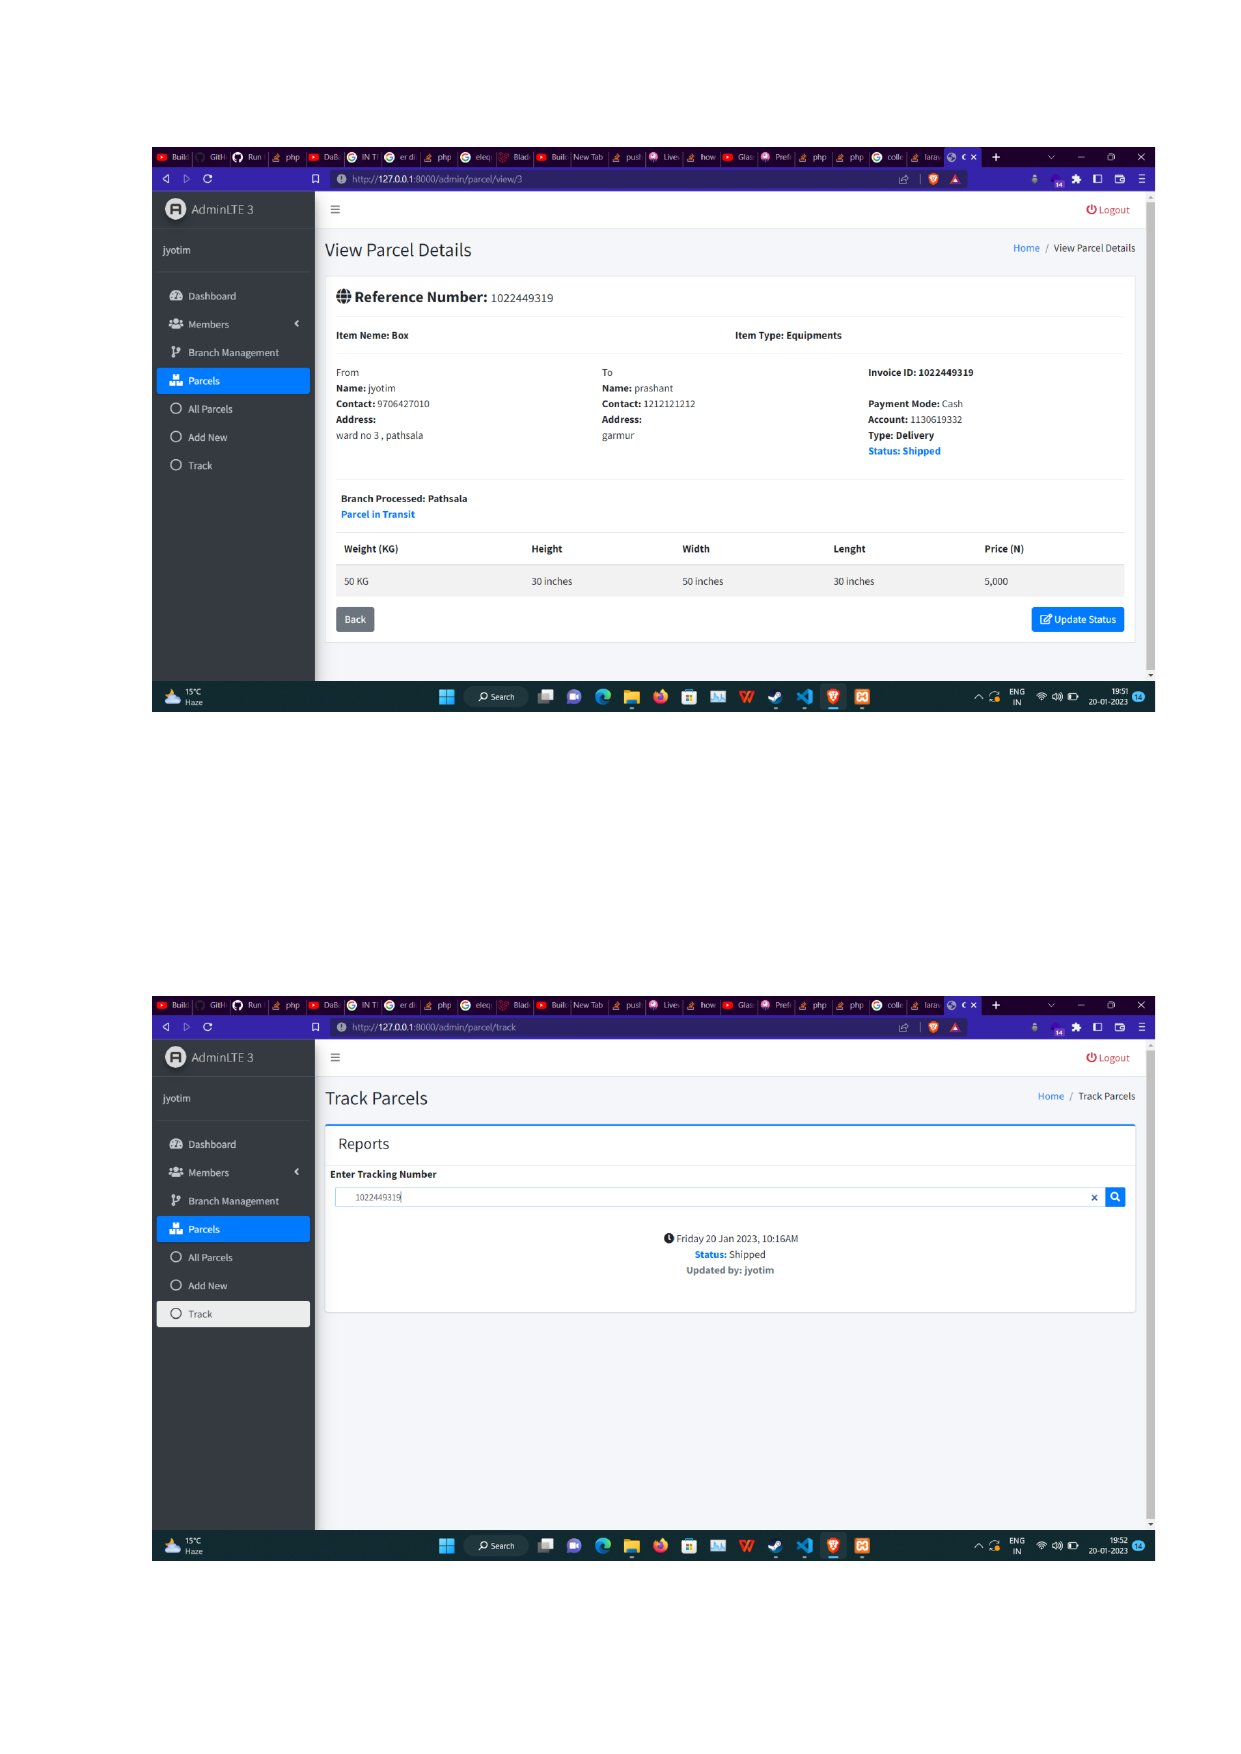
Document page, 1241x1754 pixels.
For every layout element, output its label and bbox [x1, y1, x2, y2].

picture [152, 147, 1155, 712]
picture [152, 996, 1155, 1561]
